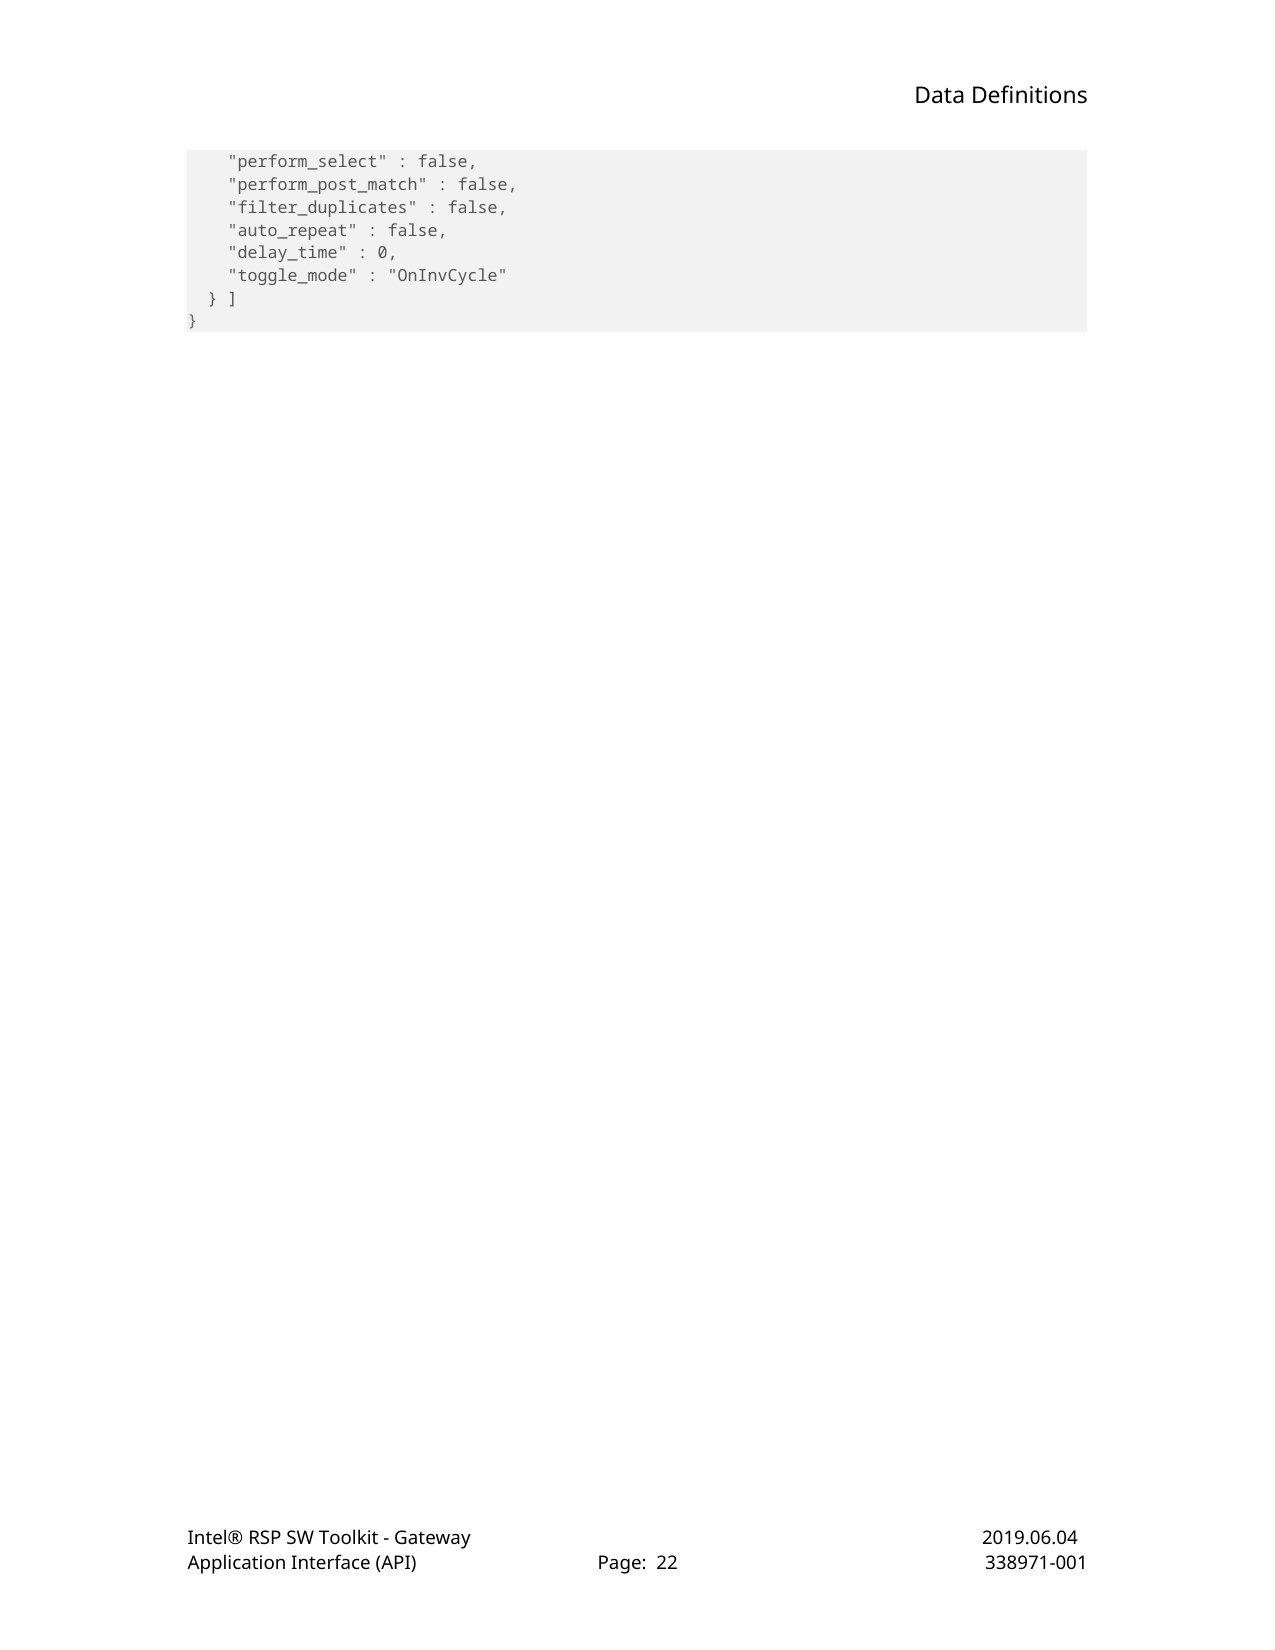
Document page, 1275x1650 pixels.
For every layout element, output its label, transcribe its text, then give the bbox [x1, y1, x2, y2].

text "filter_duplicates" : false, [187, 195, 1087, 218]
text } ] [187, 286, 1087, 309]
text "delay_time" : 0, [187, 241, 1087, 263]
text "auto_repeat" : false, [187, 218, 1087, 241]
text "perform_post_match" : false, [187, 173, 1087, 195]
text } [187, 309, 1087, 332]
text "toggle_mode" : "OnInvCycle" [187, 263, 1087, 286]
text "perform_select" : false, [187, 150, 1087, 173]
